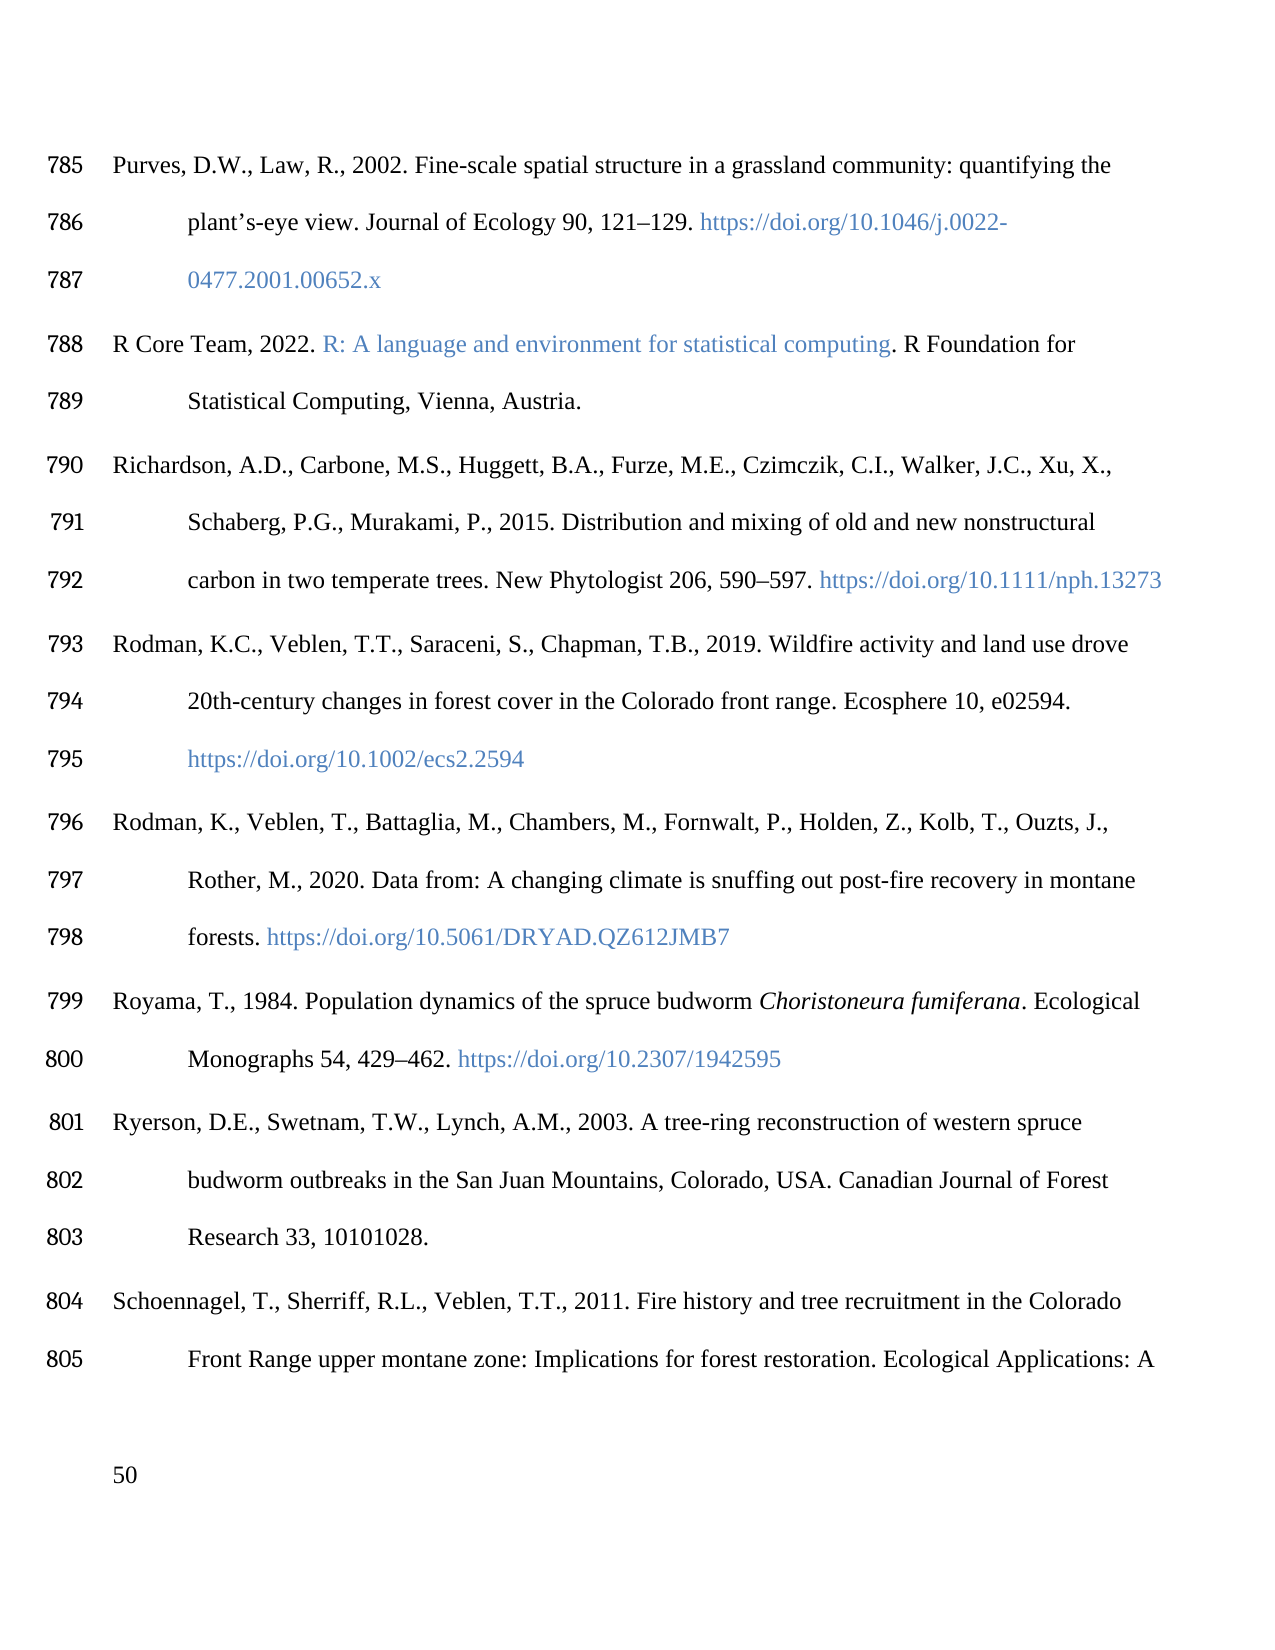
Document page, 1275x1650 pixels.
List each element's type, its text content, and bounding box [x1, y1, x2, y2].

text Royama, T., 1984. Population dynamics of the spruce budworm Choristoneura fumiferana. Ecological Monographs 54, 429–462. https://doi.org/10.2307/1942595 [112, 986, 1162, 1072]
text Richardson, A.D., Carbone, M.S., Huggett, B.A., Furze, M.E., Czimczik, C.I., Walker, J.C., Xu, X., Schaberg, P.G., Murakami, P., 2015. Distribution and mixing of old and new nonstructural carbon in two temperate trees. New Phytologist 206, 590–597. https://doi.org/10.1111/nph.13273 [112, 450, 1162, 594]
text Rodman, K.C., Veblen, T.T., Saraceni, S., Chapman, T.B., 2019. Wildfire activity and land use drove 20th-century changes in forest cover in the Colorado front range. Ecosphere 10, e02594. https://doi.org/10.1002/ecs2.2594 [112, 629, 1162, 772]
text Rodman, K., Veblen, T., Battaglia, M., Chambers, M., Fornwalt, P., Holden, Z., Kolb, T., Ouzts, J., Rother, M., 2020. Data from: A changing climate is snuffing out post-fire recovery in montane forests. https://doi.org/10.5061/DRYAD.QZ612JMB7 [112, 807, 1162, 951]
text Ryerson, D.E., Swetnam, T.W., Lynch, A.M., 2003. A tree-ring reconstruction of western spruce budworm outbreaks in the San Juan Mountains, Colorado, USA. Canadian Journal of Forest Research 33, 10101028. [112, 1107, 1162, 1251]
text Purves, D.W., Law, R., 2002. Fine-scale spatial structure in a grassland community: quantifying the plant’s-eye view. Journal of Ecology 90, 121–129. https://doi.org/10.1046/j.0022-0477.2001.00652.x [112, 150, 1162, 294]
text R Core Team, 2022. R: A language and environment for statistical computing. R Foundation for Statistical Computing, Vienna, Austria. [112, 329, 1162, 415]
